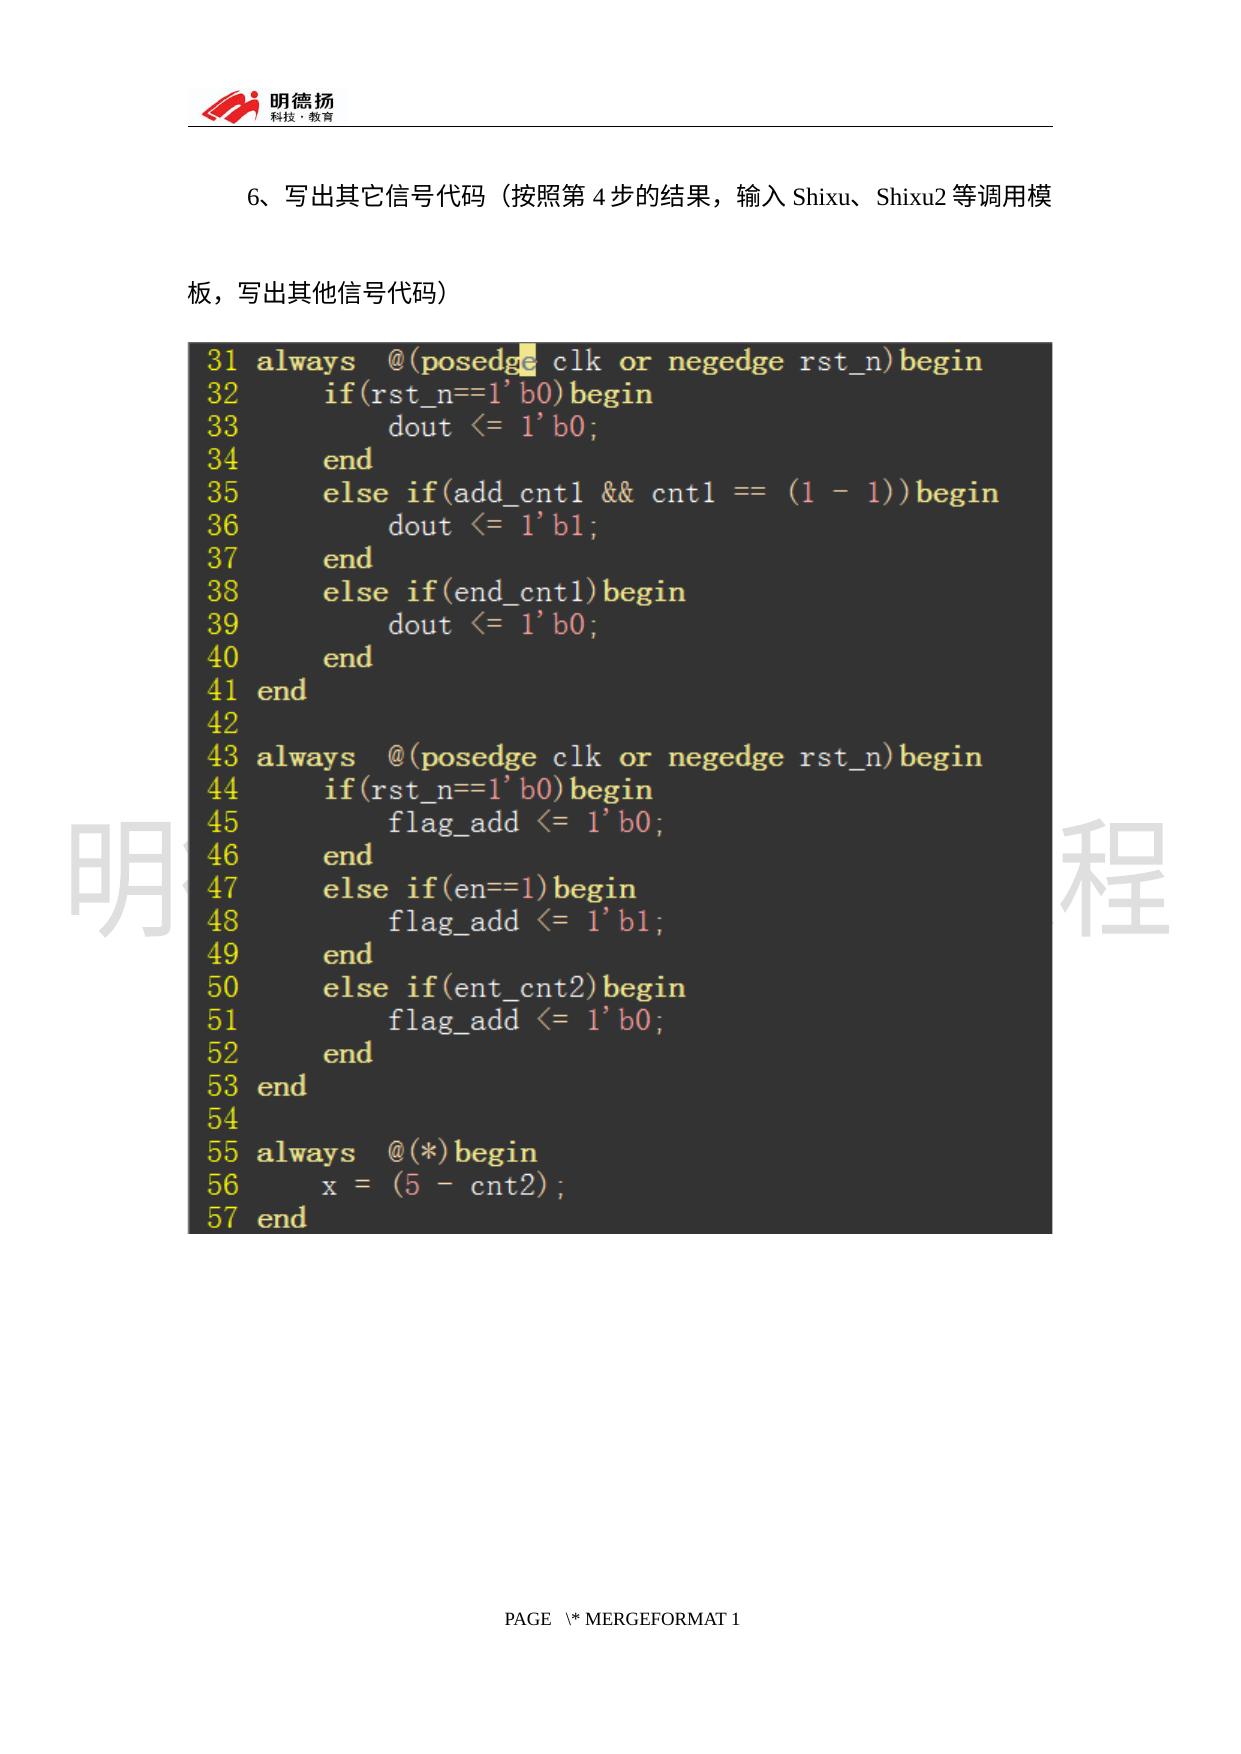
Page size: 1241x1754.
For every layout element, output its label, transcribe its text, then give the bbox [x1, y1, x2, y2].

picture [187, 88, 348, 124]
text 6、写出其它信号代码（按照第4步的结果，输入Shixu、Shixu2等调用模板，写出其他信号代码） [187, 162, 1053, 324]
picture [187, 342, 1053, 1234]
